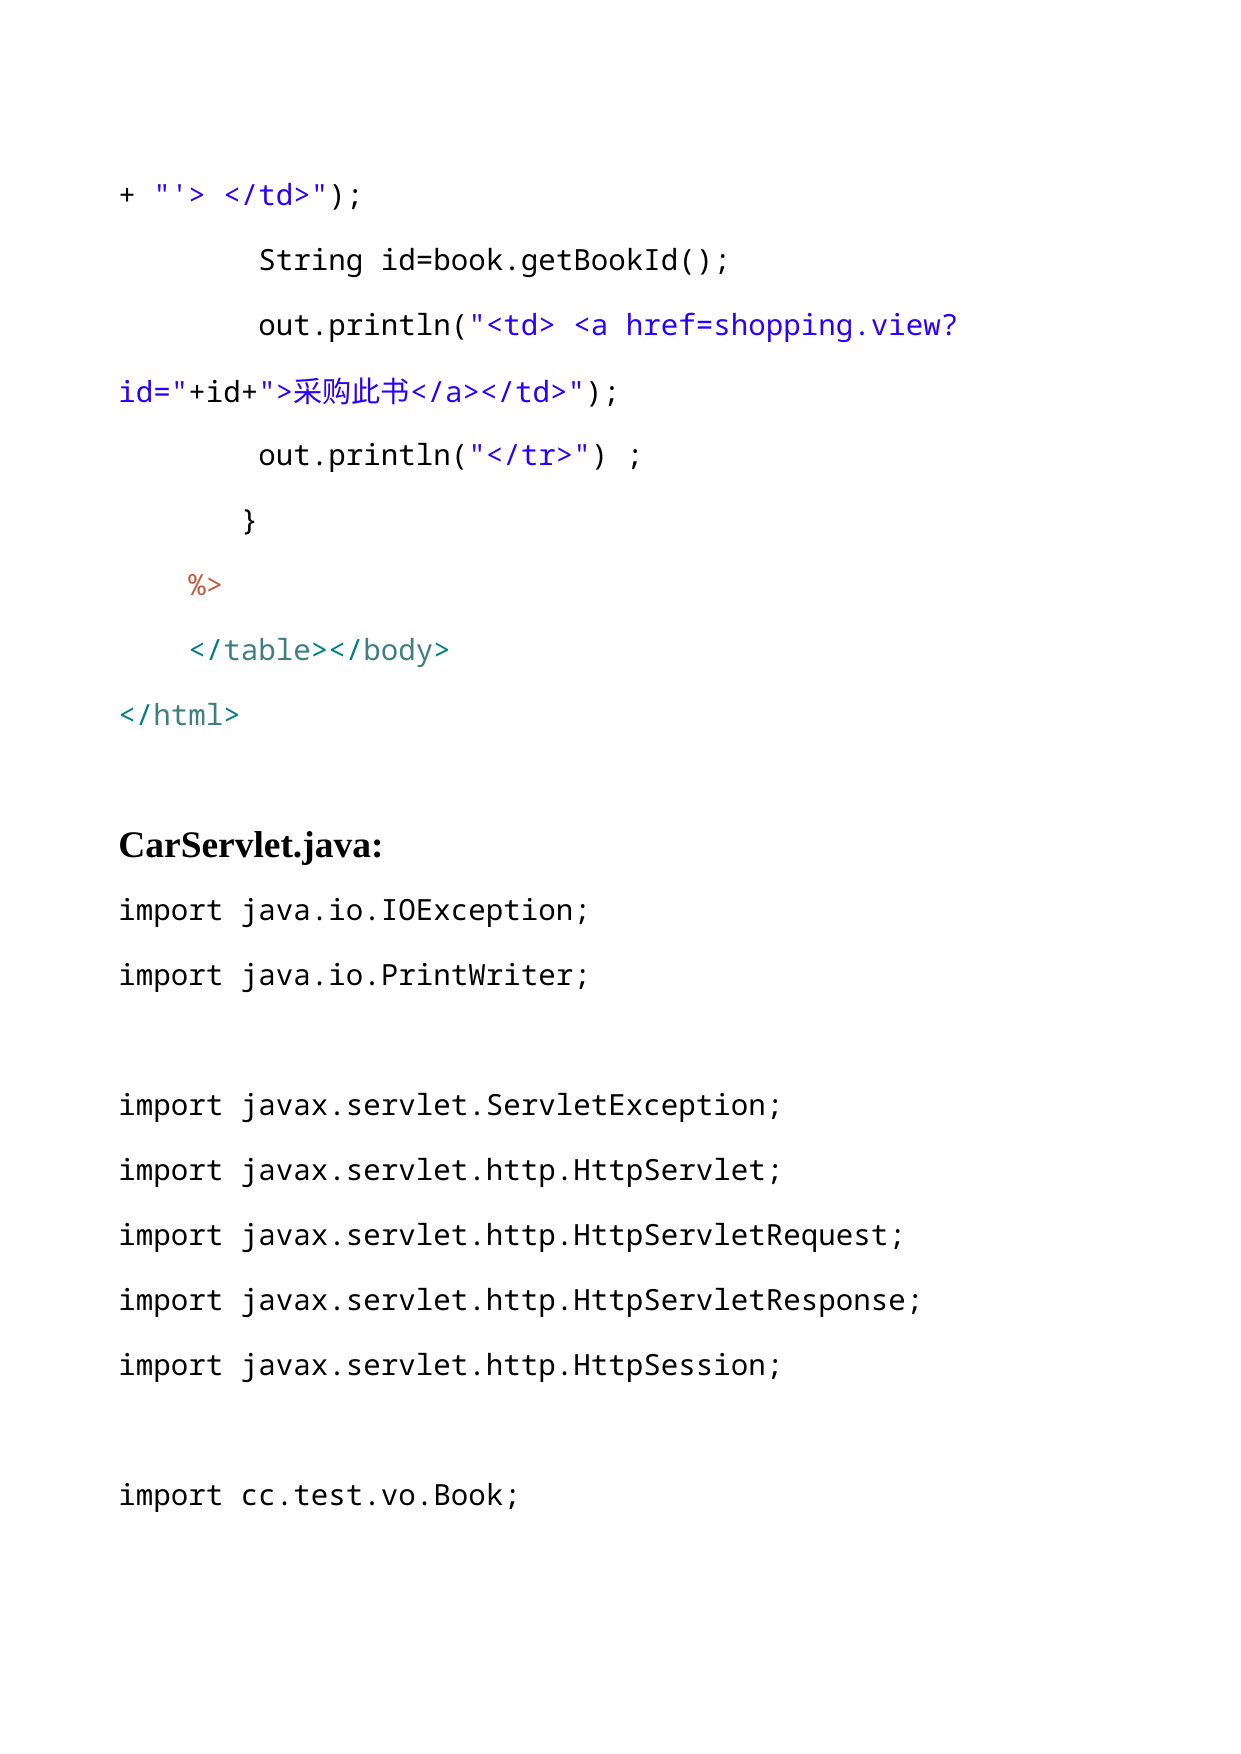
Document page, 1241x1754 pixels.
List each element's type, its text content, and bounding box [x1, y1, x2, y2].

text import javax.servlet.http.HttpSession; [118, 1332, 1093, 1397]
text </table></body> [118, 617, 1093, 682]
text String id=book.getBookId(); [118, 227, 1093, 292]
text import java.io.PrintWriter; [118, 942, 1093, 1007]
text import java.io.IOException; [118, 877, 1093, 942]
text %> [118, 552, 1093, 617]
text out.println("<td> <a href=shopping.view?id="+id+">采购此书</a></td>"); [118, 292, 1093, 422]
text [118, 162, 1093, 227]
text import cc.test.vo.Book; [118, 1462, 1093, 1527]
text import javax.servlet.http.HttpServletRequest; [118, 1202, 1093, 1267]
text CarServlet.java: [118, 812, 1093, 877]
text import javax.servlet.http.HttpServlet; [118, 1137, 1093, 1202]
text import javax.servlet.http.HttpServletResponse; [118, 1267, 1093, 1332]
text } [118, 487, 1093, 552]
text import javax.servlet.ServletException; [118, 1072, 1093, 1137]
text out.println("</tr>") ; [118, 422, 1093, 487]
text </html> [118, 682, 1093, 747]
